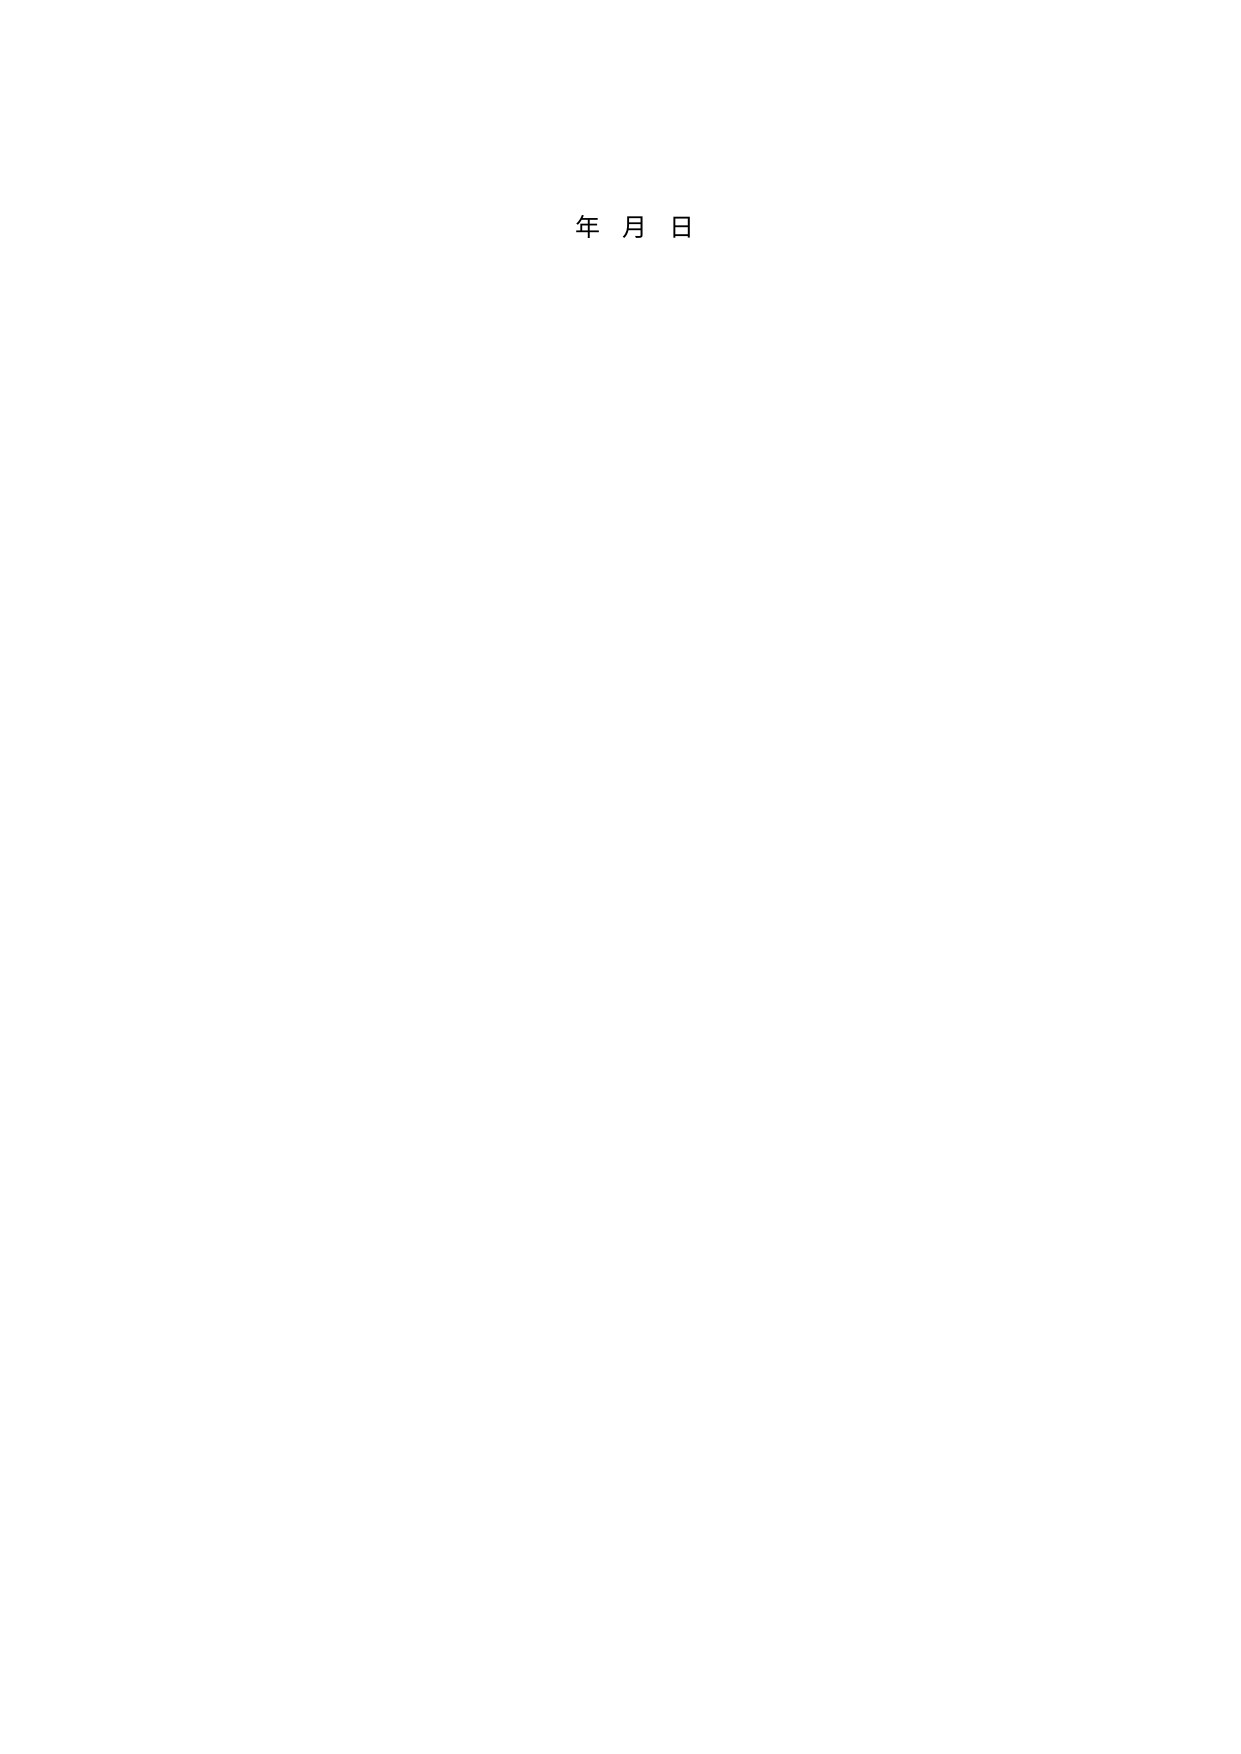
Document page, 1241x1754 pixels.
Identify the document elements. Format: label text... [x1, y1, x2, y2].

text 年 月 日 [148, 193, 1122, 258]
